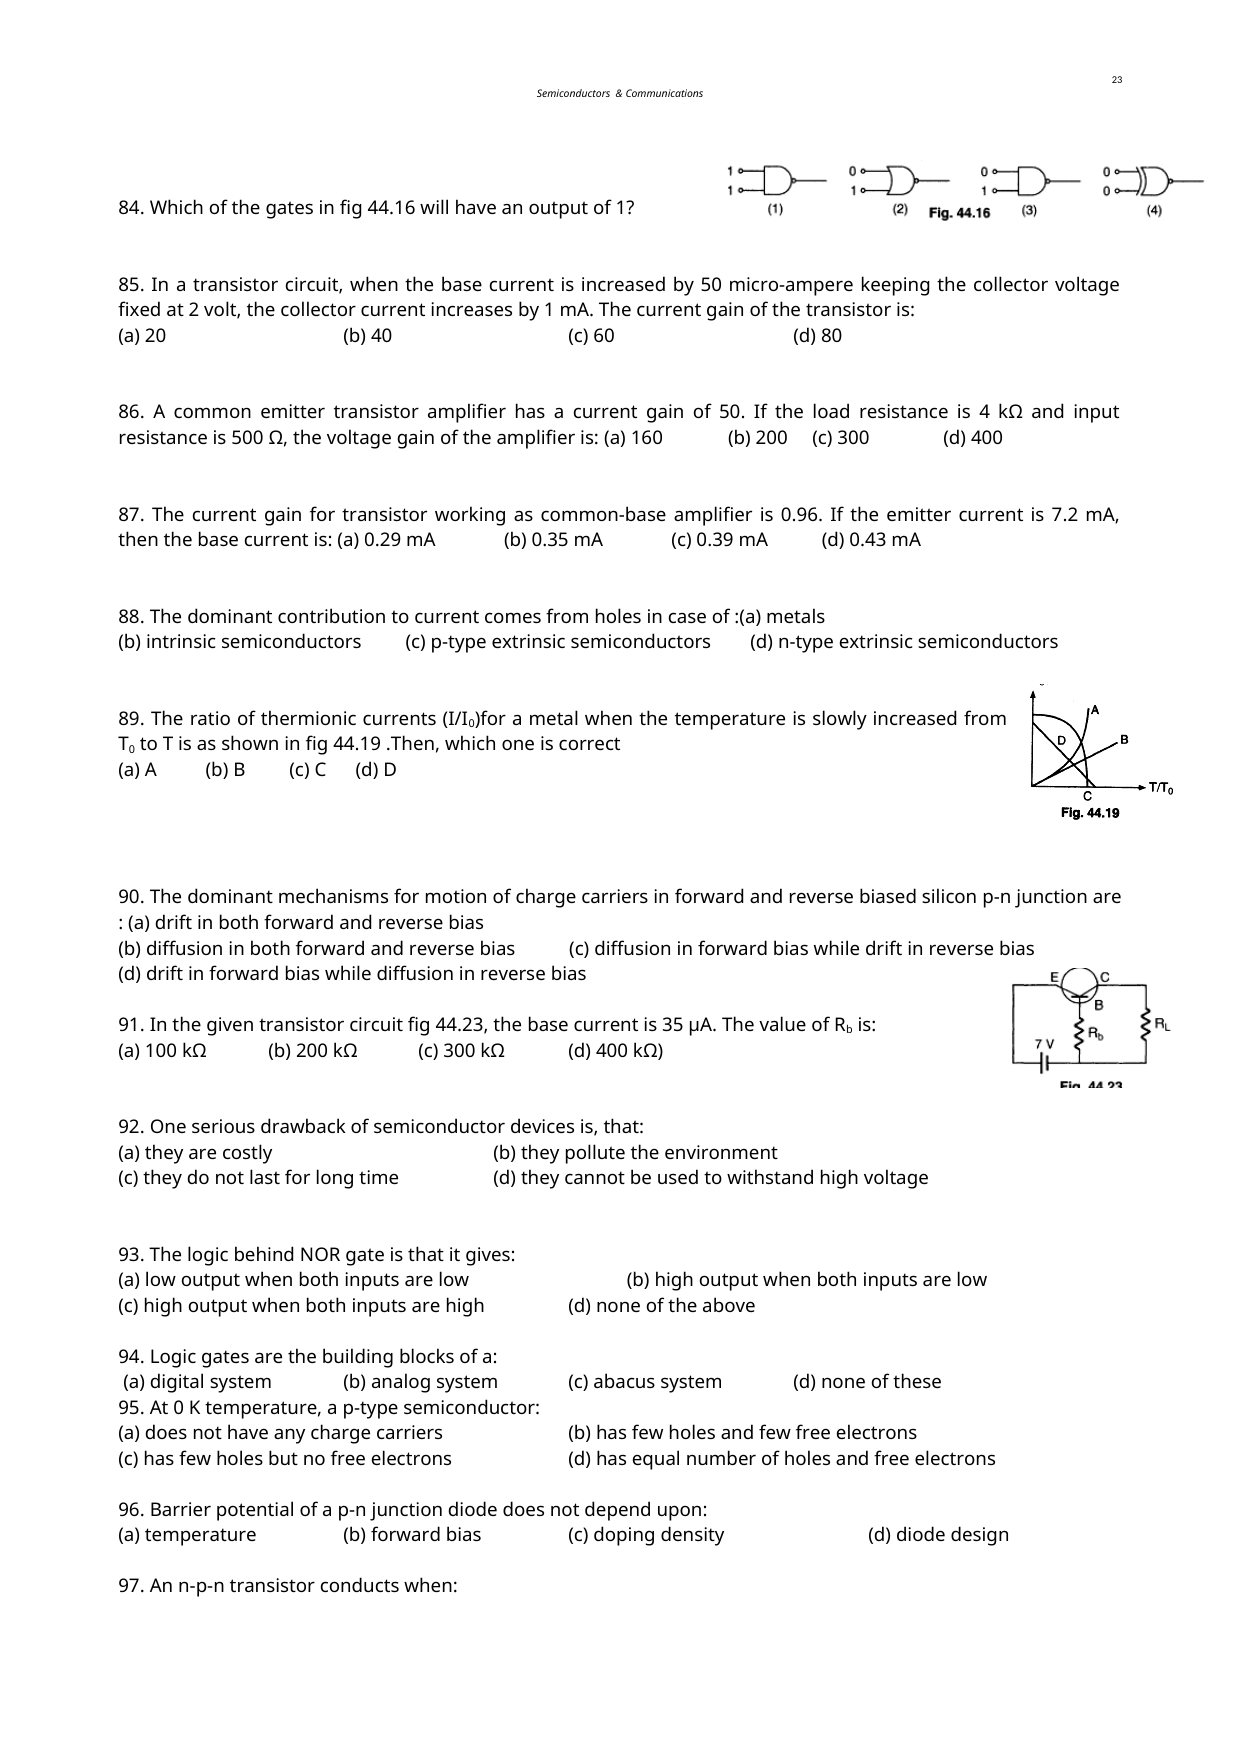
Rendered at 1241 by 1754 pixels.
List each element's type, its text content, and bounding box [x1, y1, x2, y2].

text 96. Barrier potential of a p-n junction diode does not depend upon: [118, 1496, 1122, 1522]
text 94. Logic gates are the building blocks of a: [118, 1343, 1122, 1369]
text 87. The current gain for transistor working as common-base amplifier is 0.96. If the emitter current is 7.2 mA, then the base current is: (a) 0.29 mA (b) 0.35 mA (c) 0.39 mA (d) 0.43 mA [118, 501, 1122, 552]
text (c) has few holes but no free electrons (d) has equal number of holes and free electrons [118, 1445, 1122, 1471]
text 89. The ratio of thermionic currents (I/I0)for a metal when the temperature is slowly increased from T0 to T is as shown in fig 44.19 .Then, which one is correct [118, 705, 1026, 756]
text (d) drift in forward bias while diffusion in reverse bias [118, 960, 1122, 986]
text (a) temperature (b) forward bias (c) doping density (d) diode design [118, 1522, 1122, 1547]
text 93. The logic behind NOR gate is that it gives: [118, 1241, 1122, 1267]
text (a) they are costly (b) they pollute the environment [118, 1139, 1122, 1164]
text 90. The dominant mechanisms for motion of charge carriers in forward and reverse biased silicon p-n junction are : (a) drift in both forward and reverse bias [118, 884, 1122, 935]
text 85. In a transistor circuit, when the base current is increased by 50 micro-ampere keeping the collector voltage fixed at 2 volt, the collector current increases by 1 mA. The current gain of the transistor is: [118, 271, 1122, 322]
text (a) does not have any charge carriers (b) has few holes and few free electrons [118, 1420, 1122, 1445]
text (b) diffusion in both forward and reverse bias (c) diffusion in forward bias while drift in reverse bias [118, 935, 1122, 960]
text (a) A (b) B (c) C (d) D [118, 756, 1026, 782]
text (c) high output when both inputs are high (d) none of the above [118, 1292, 1122, 1318]
text (a) 20 (b) 40 (c) 60 (d) 80 [118, 322, 1122, 348]
text 97. An n-p-n transistor conducts when: [118, 1573, 1122, 1598]
text 86. A common emitter transistor amplifier has a current gain of 50. If the load resistance is 4 kΩ and input resistance is 500 Ω, the voltage gain of the amplifier is: (a) 160 (b) 200 (c) 300 (d) 400 [118, 399, 1122, 450]
text (a) 100 kΩ (b) 200 kΩ (c) 300 kΩ (d) 400 kΩ) [118, 1037, 1009, 1062]
text 92. One serious drawback of semiconductor devices is, that: [118, 1113, 1122, 1139]
text (a) digital system (b) analog system (c) abacus system (d) none of these [118, 1369, 1122, 1394]
text 88. The dominant contribution to current comes from holes in case of :(a) metals [118, 603, 1122, 628]
text (c) they do not last for long time (d) they cannot be used to withstand high voltage [118, 1164, 1122, 1190]
text 84. Which of the gates in fig 44.16 will have an output of 1? [118, 195, 725, 220]
text (b) intrinsic semiconductors (c) p-type extrinsic semiconductors (d) n-type extrinsic semiconductors [118, 628, 1122, 654]
text 95. At 0 K temperature, a p-type semiconductor: [118, 1394, 1122, 1420]
picture [725, 157, 1210, 223]
text 91. In the given transistor circuit fig 44.23, the base current is 35 µA. The value of Rb is: [118, 1011, 1009, 1037]
text (a) low output when both inputs are low (b) high output when both inputs are low [118, 1267, 1122, 1292]
